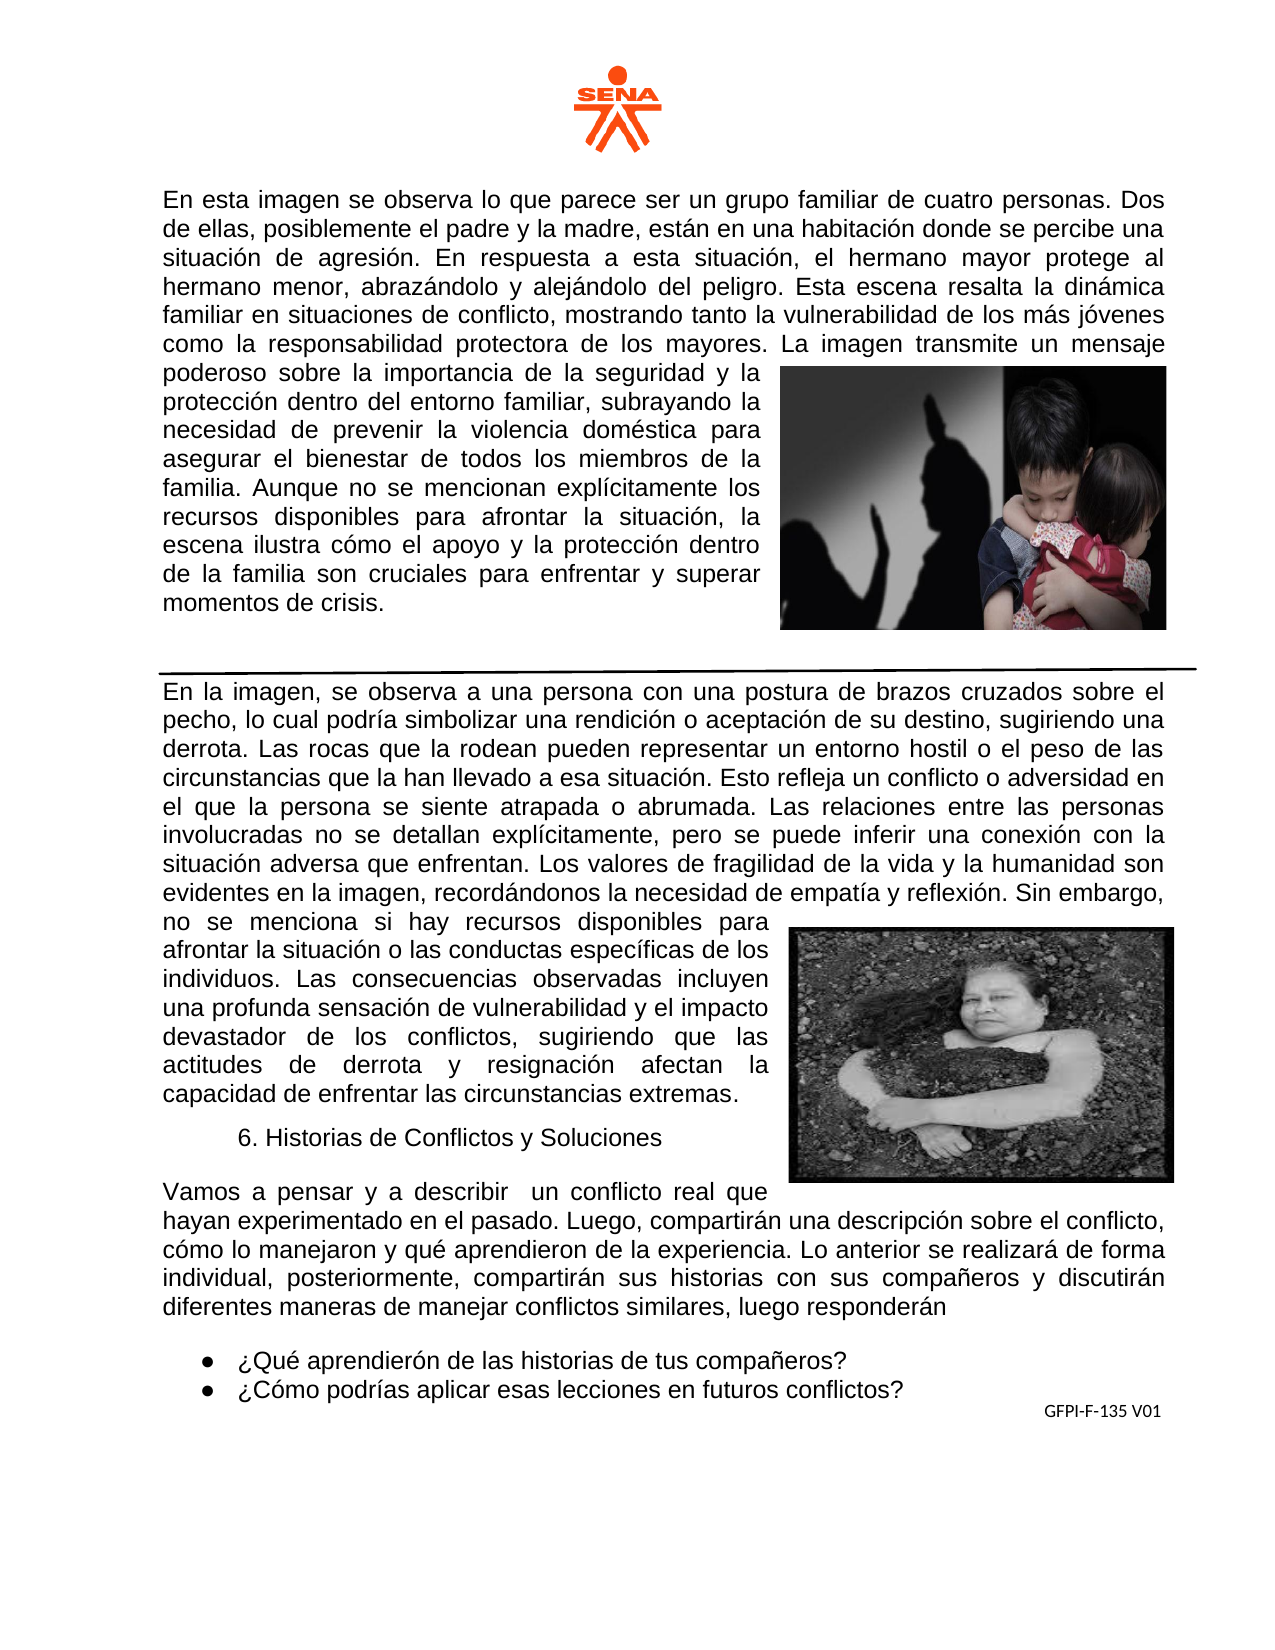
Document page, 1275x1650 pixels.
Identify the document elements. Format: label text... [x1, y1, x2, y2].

text 6. Historias de Conflictos y Soluciones [237, 1123, 788, 1152]
text En la imagen, se observa a una persona con una postura de brazos cruzados sobre el pecho, lo cual podría simbolizar una rendición o aceptación de su destino, sugiriendo una derrota. Las rocas que la rodean pueden representar un entorno hostil o el peso de las circunstancias que la han llevado a esa situación. Esto refleja un conflicto o adversidad en el que la persona se siente atrapada o abrumada. Las relaciones entre las personas involucradas no se detallan explícitamente, pero se puede inferir una conexión con la situación adversa que enfrentan. Los valores de fragilidad de la vida y la humanidad son evidentes en la imagen, recordándonos la necesidad de empatía y reflexión. Sin embargo, no se menciona si hay recursos disponibles para afrontar la situación o las conductas específicas de los individuos. Las consecuencias observadas incluyen una profunda sensación de vulnerabilidad y el impacto devastador de los conflictos, sugiriendo que las actitudes de derrota y resignación afectan la capacidad de enfrentar las circunstancias extremas. [162, 677, 1167, 1108]
list ¿Qué aprendierón de las historias de tus compañeros? [200, 1346, 1167, 1375]
list ¿Cómo podrías aplicar esas lecciones en futuros conflictos? [200, 1375, 1167, 1403]
picture [788, 927, 1175, 1183]
picture [780, 366, 1167, 630]
picture [564, 62, 668, 157]
text Vamos a pensar y a describir un conflicto real que hayan experimentado en el pasado. Luego, compartirán una descripción sobre el conflicto, cómo lo manejaron y qué aprendieron de la experiencia. Lo anterior se realizará de forma individual, posteriormente, compartirán sus historias con sus compañeros y discutirán diferentes maneras de manejar conflictos similares, luego responderán [162, 1177, 1167, 1321]
text En esta imagen se observa lo que parece ser un grupo familiar de cuatro personas. Dos de ellas, posiblemente el padre y la madre, están en una habitación donde se percibe una situación de agresión. En respuesta a esta situación, el hermano mayor protege al hermano menor, abrazándolo y alejándolo del peligro. Esta escena resalta la dinámica familiar en situaciones de conflicto, mostrando tanto la vulnerabilidad de los más jóvenes como la responsabilidad protectora de los mayores. La imagen transmite un mensaje poderoso sobre la importancia de la seguridad y la protección dentro del entorno familiar, subrayando la necesidad de prevenir la violencia doméstica para asegurar el bienestar de todos los miembros de la familia. Aunque no se mencionan explícitamente los recursos disponibles para afrontar la situación, la escena ilustra cómo el apoyo y la protección dentro de la familia son cruciales para enfrentar y superar momentos de crisis. [162, 185, 1167, 617]
